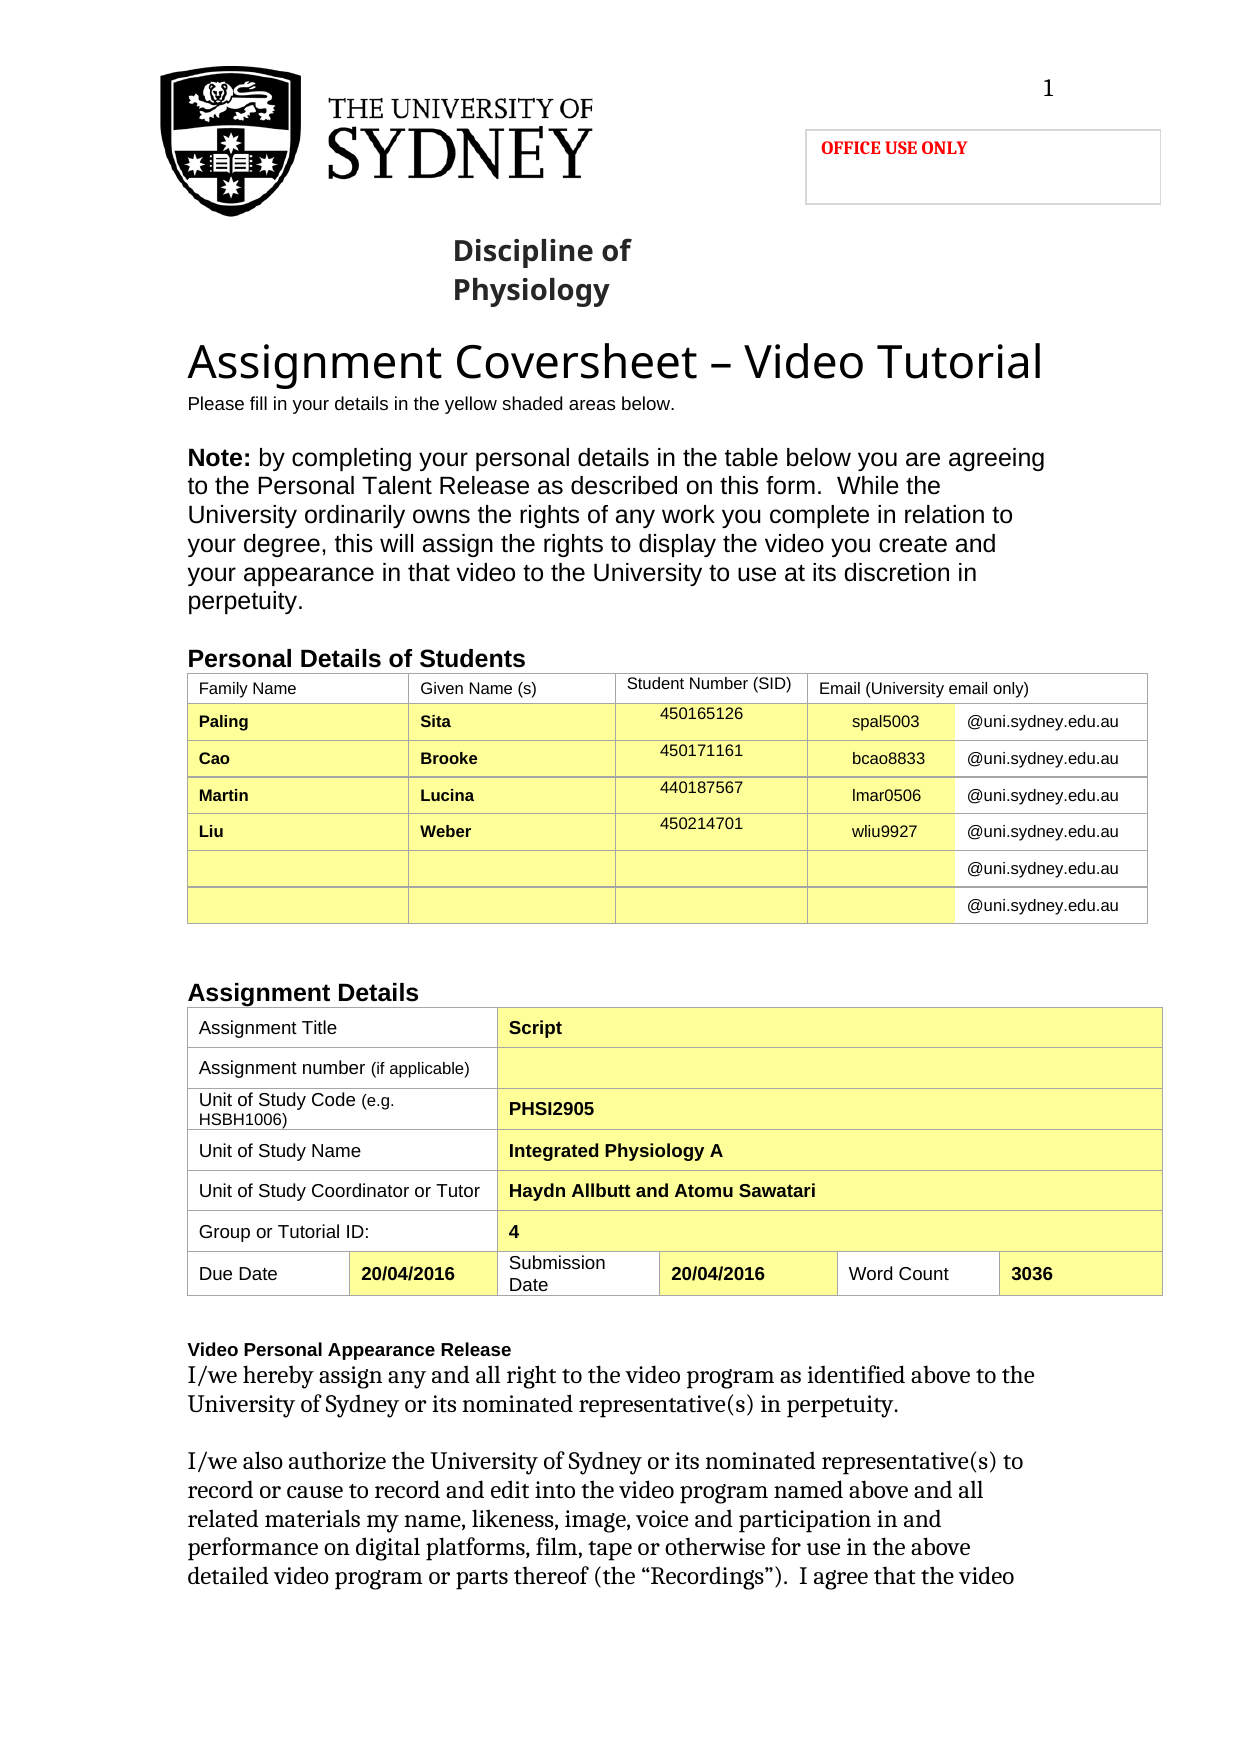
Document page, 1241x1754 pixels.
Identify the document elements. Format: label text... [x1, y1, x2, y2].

text Personal Details of Students [187, 644, 1053, 673]
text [187, 1447, 1053, 1591]
table_cell [616, 888, 807, 923]
table_cell Lucina [409, 778, 615, 813]
table_cell bcao8833 [808, 741, 955, 776]
table_cell Sita [409, 704, 615, 740]
table_cell [808, 851, 955, 886]
table_header Assignment Title [188, 1008, 497, 1047]
text Video Personal Appearance Release [187, 1339, 1053, 1361]
table_cell @uni.sydney.edu.au [955, 851, 1147, 886]
table_cell @uni.sydney.edu.au [955, 741, 1147, 776]
table_cell @uni.sydney.edu.au [955, 888, 1147, 923]
table_cell Unit of Study Name [188, 1130, 497, 1170]
table_cell Martin [188, 778, 408, 813]
table_cell Unit of Study Coordinator or Tutor [188, 1171, 497, 1210]
table_header Script [498, 1008, 1162, 1047]
table_cell [188, 888, 408, 923]
table_cell 450214701 [616, 814, 807, 850]
table_cell Brooke [409, 741, 615, 776]
table_cell PHSI2905 [498, 1089, 1162, 1129]
text Assignment Details [187, 978, 1053, 1007]
text Assignment Coversheet – Video Tutorial [187, 330, 1053, 392]
table_cell 20/04/2016 [350, 1252, 497, 1295]
text I/we hereby assign any and all right to the video program as identified above to the University of Sydney or its nominated representative(s) in perpetuity. [187, 1361, 1053, 1418]
table_cell [409, 851, 615, 886]
table_cell Assignment number (if applicable) [188, 1048, 497, 1088]
table_header Email (University email only) [808, 674, 1147, 703]
table_cell Weber [409, 814, 615, 850]
table_header Student Number (SID) [616, 674, 807, 703]
table_cell [808, 888, 955, 923]
table_cell [409, 888, 615, 923]
table_cell Group or Tutorial ID: [188, 1211, 497, 1251]
table_cell 20/04/2016 [660, 1252, 837, 1295]
table_cell Haydn Allbutt and Atomu Sawatari [498, 1171, 1162, 1210]
picture [160, 66, 593, 217]
table_cell Submission Date [498, 1252, 659, 1295]
table_cell Unit of Study Code (e.g. HSBH1006) [188, 1089, 497, 1129]
table_cell 3036 [1000, 1252, 1162, 1295]
table_cell Due Date [188, 1252, 349, 1295]
table_cell 440187567 [616, 778, 807, 813]
table_cell Liu [188, 814, 408, 850]
table_cell @uni.sydney.edu.au [955, 704, 1147, 740]
table_cell 450165126 [616, 704, 807, 740]
table_cell [498, 1048, 1162, 1088]
table_cell Cao [188, 741, 408, 776]
table_header Given Name (s) [409, 674, 615, 703]
table_cell [616, 851, 807, 886]
table_cell Paling [188, 704, 408, 740]
table_cell Integrated Physiology A [498, 1130, 1162, 1170]
table_cell @uni.sydney.edu.au [955, 778, 1147, 813]
text Please fill in your details in the yellow shaded areas below. [187, 392, 1053, 414]
table_cell lmar0506 [808, 778, 955, 813]
table_cell [188, 851, 408, 886]
table_cell 450171161 [616, 741, 807, 776]
table_cell spal5003 [808, 704, 955, 740]
table_cell wliu9927 [808, 814, 955, 850]
table_cell 4 [498, 1211, 1162, 1251]
table_cell @uni.sydney.edu.au [955, 814, 1147, 850]
text Note: by completing your personal details in the table below you are agreeing to the Personal Talent Release as described on this form. While the University ordinarily owns the rights of any work you complete in relation to your degree, this will assign the rights to display the video you create and your appearance in that video to the University to use at its discretion in perpetuity. [187, 443, 1053, 615]
table_header Family Name [188, 674, 408, 703]
table_cell Word Count [838, 1252, 999, 1295]
